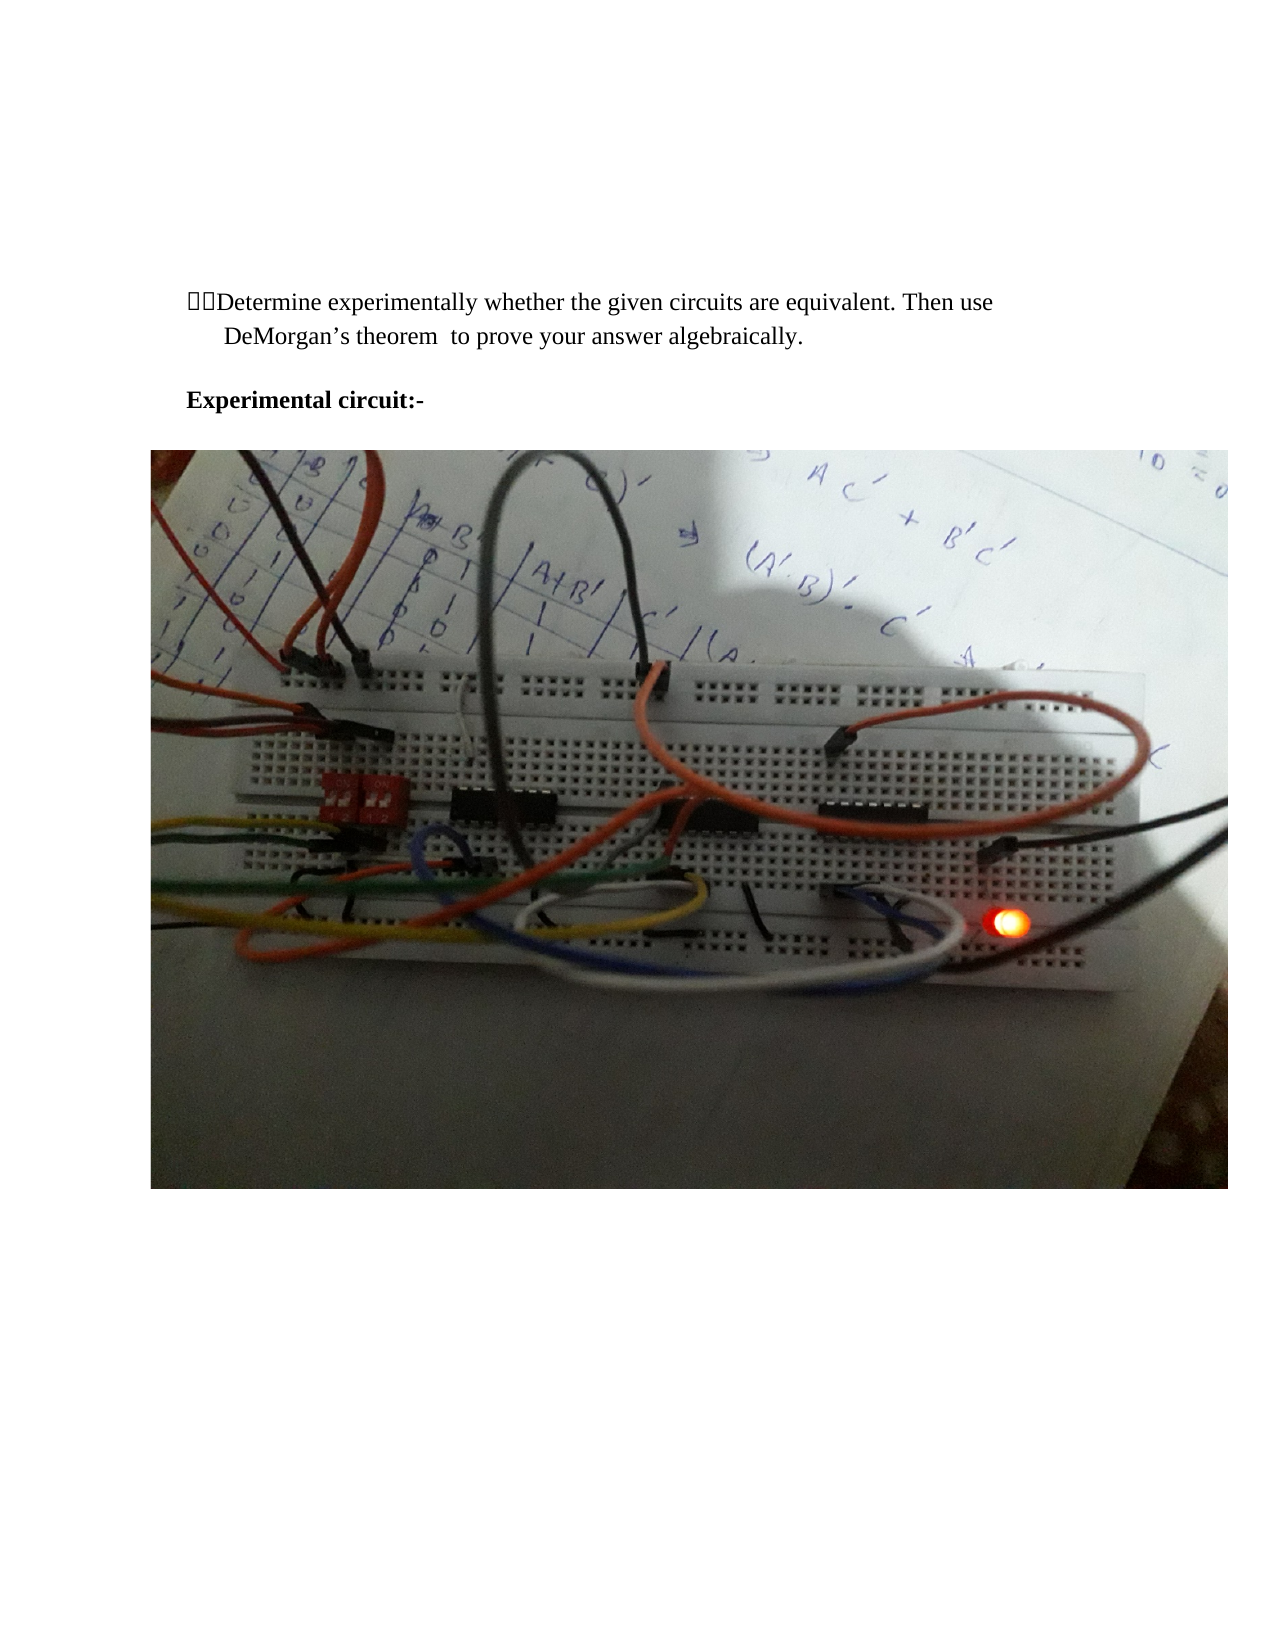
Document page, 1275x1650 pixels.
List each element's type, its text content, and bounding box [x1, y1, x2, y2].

text Experimental circuit:- [186, 385, 1125, 414]
picture [152, 450, 1227, 1189]
text Determine experimentally whether the given circuits are equivalent. Then use DeMorgan’s theorem to prove your answer algebraically. [186, 283, 1125, 349]
